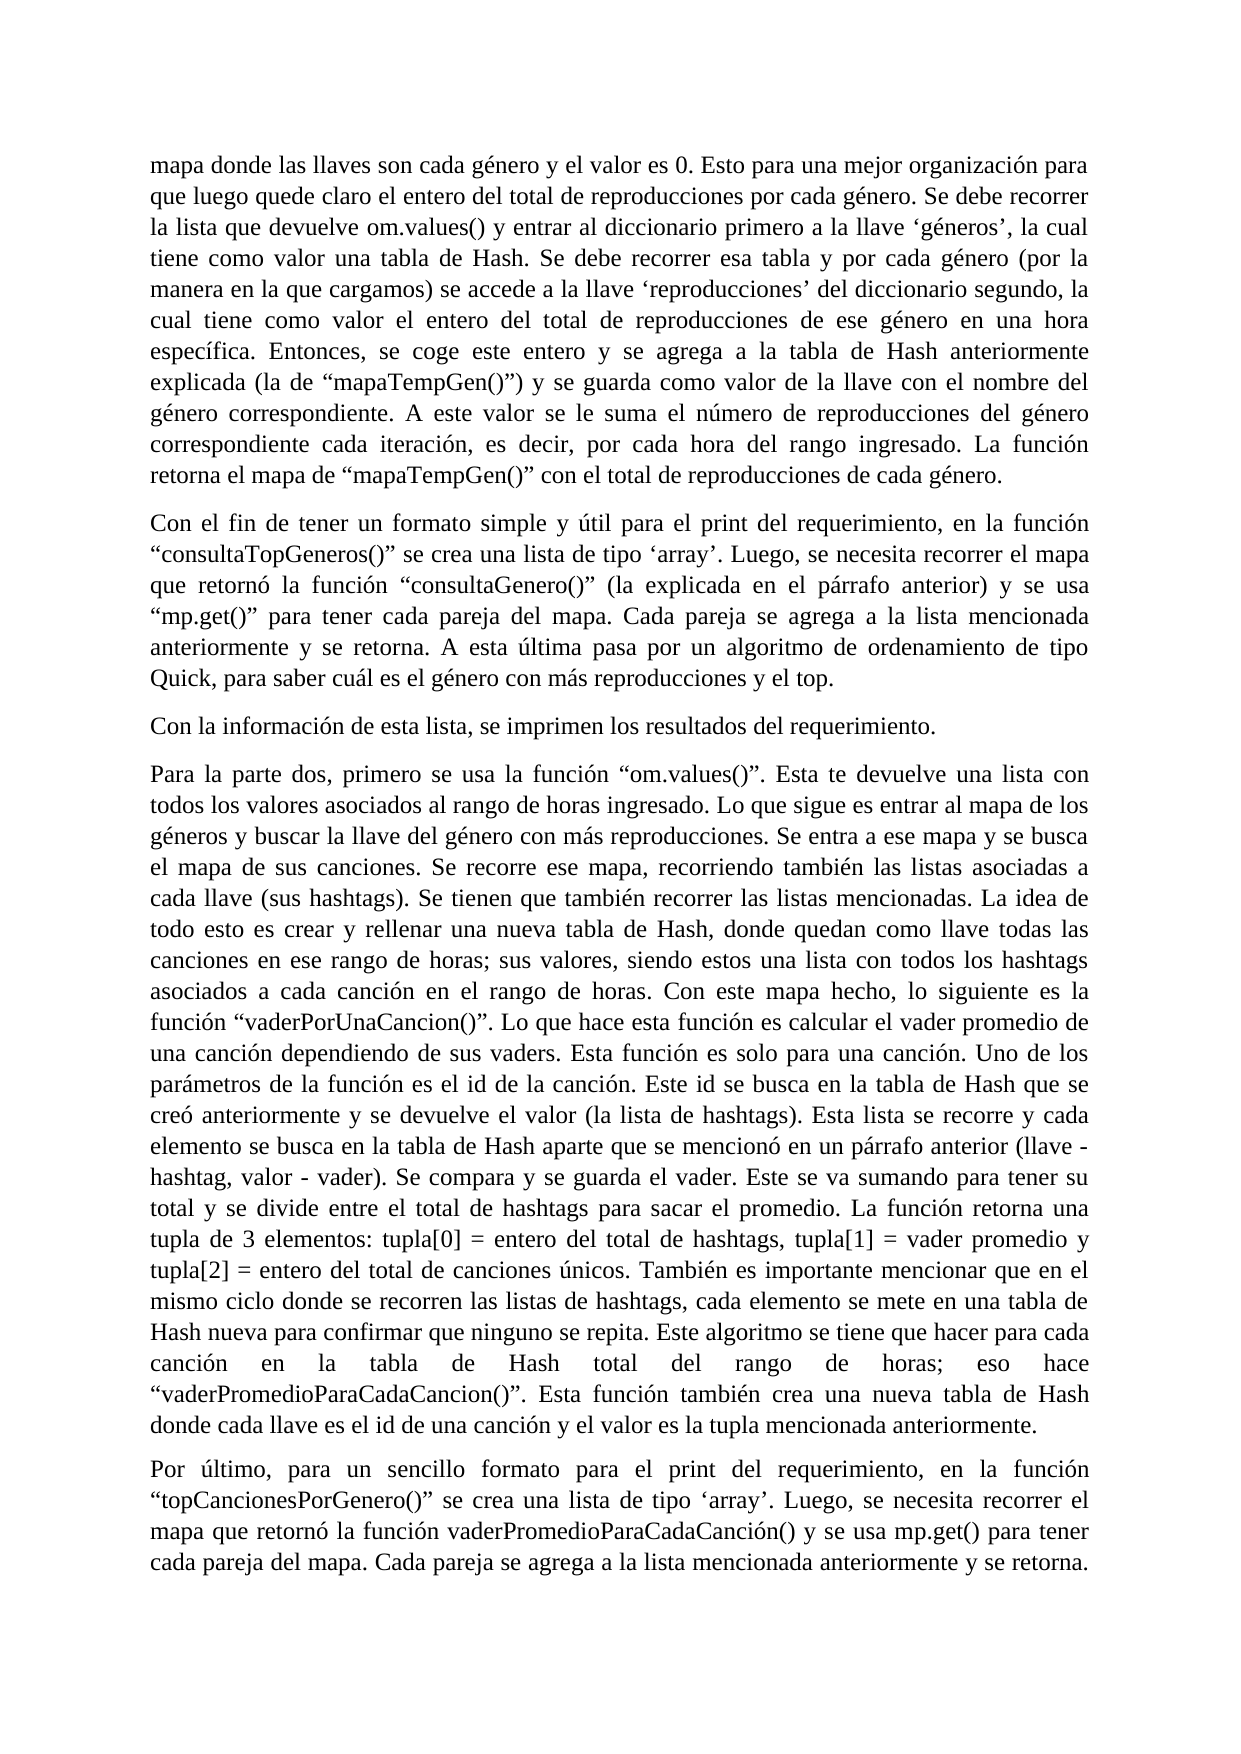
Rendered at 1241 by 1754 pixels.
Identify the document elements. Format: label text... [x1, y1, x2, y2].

text Con la información de esta lista, se imprimen los resultados del requerimiento. [150, 711, 1090, 740]
text Con el fin de tener un formato simple y útil para el print del requerimiento, en la función “consultaTopGeneros()” se crea una lista de tipo ‘array’. Luego, se necesita recorrer el mapa que retornó la función “consultaGenero()” (la explicada en el párrafo anterior) y se usa “mp.get()” para tener cada pareja del mapa. Cada pareja se agrega a la lista mencionada anteriormente y se retorna. A esta última pasa por un algoritmo de ordenamiento de tipo Quick, para saber cuál es el género con más reproducciones y el top. [150, 508, 1090, 692]
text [150, 150, 1090, 489]
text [150, 1454, 1090, 1576]
text Para la parte dos, primero se usa la función “om.values()”. Esta te devuelve una lista con todos los valores asociados al rango de horas ingresado. Lo que sigue es entrar al mapa de los géneros y buscar la llave del género con más reproducciones. Se entra a ese mapa y se busca el mapa de sus canciones. Se recorre ese mapa, recorriendo también las listas asociadas a cada llave (sus hashtags). Se tienen que también recorrer las listas mencionadas. La idea de todo esto es crear y rellenar una nueva tabla de Hash, donde quedan como llave todas las canciones en ese rango de horas; sus valores, siendo estos una lista con todos los hashtags asociados a cada canción en el rango de horas. Con este mapa hecho, lo siguiente es la función “vaderPorUnaCancion()”. Lo que hace esta función es calcular el vader promedio de una canción dependiendo de sus vaders. Esta función es solo para una canción. Uno de los parámetros de la función es el id de la canción. Este id se busca en la tabla de Hash que se creó anteriormente y se devuelve el valor (la lista de hashtags). Esta lista se recorre y cada elemento se busca en la tabla de Hash aparte que se mencionó en un párrafo anterior (llave - hashtag, valor - vader). Se compara y se guarda el vader. Este se va sumando para tener su total y se divide entre el total de hashtags para sacar el promedio. La función retorna una tupla de 3 elementos: tupla[0] = entero del total de hashtags, tupla[1] = vader promedio y tupla[2] = entero del total de canciones únicos. También es importante mencionar que en el mismo ciclo donde se recorren las listas de hashtags, cada elemento se mete en una tabla de Hash nueva para confirmar que ninguno se repita. Este algoritmo se tiene que hacer para cada canción en la tabla de Hash total del rango de horas; eso hace “vaderPromedioParaCadaCancion()”. Esta función también crea una nueva tabla de Hash donde cada llave es el id de una canción y el valor es la tupla mencionada anteriormente. [150, 759, 1090, 1439]
